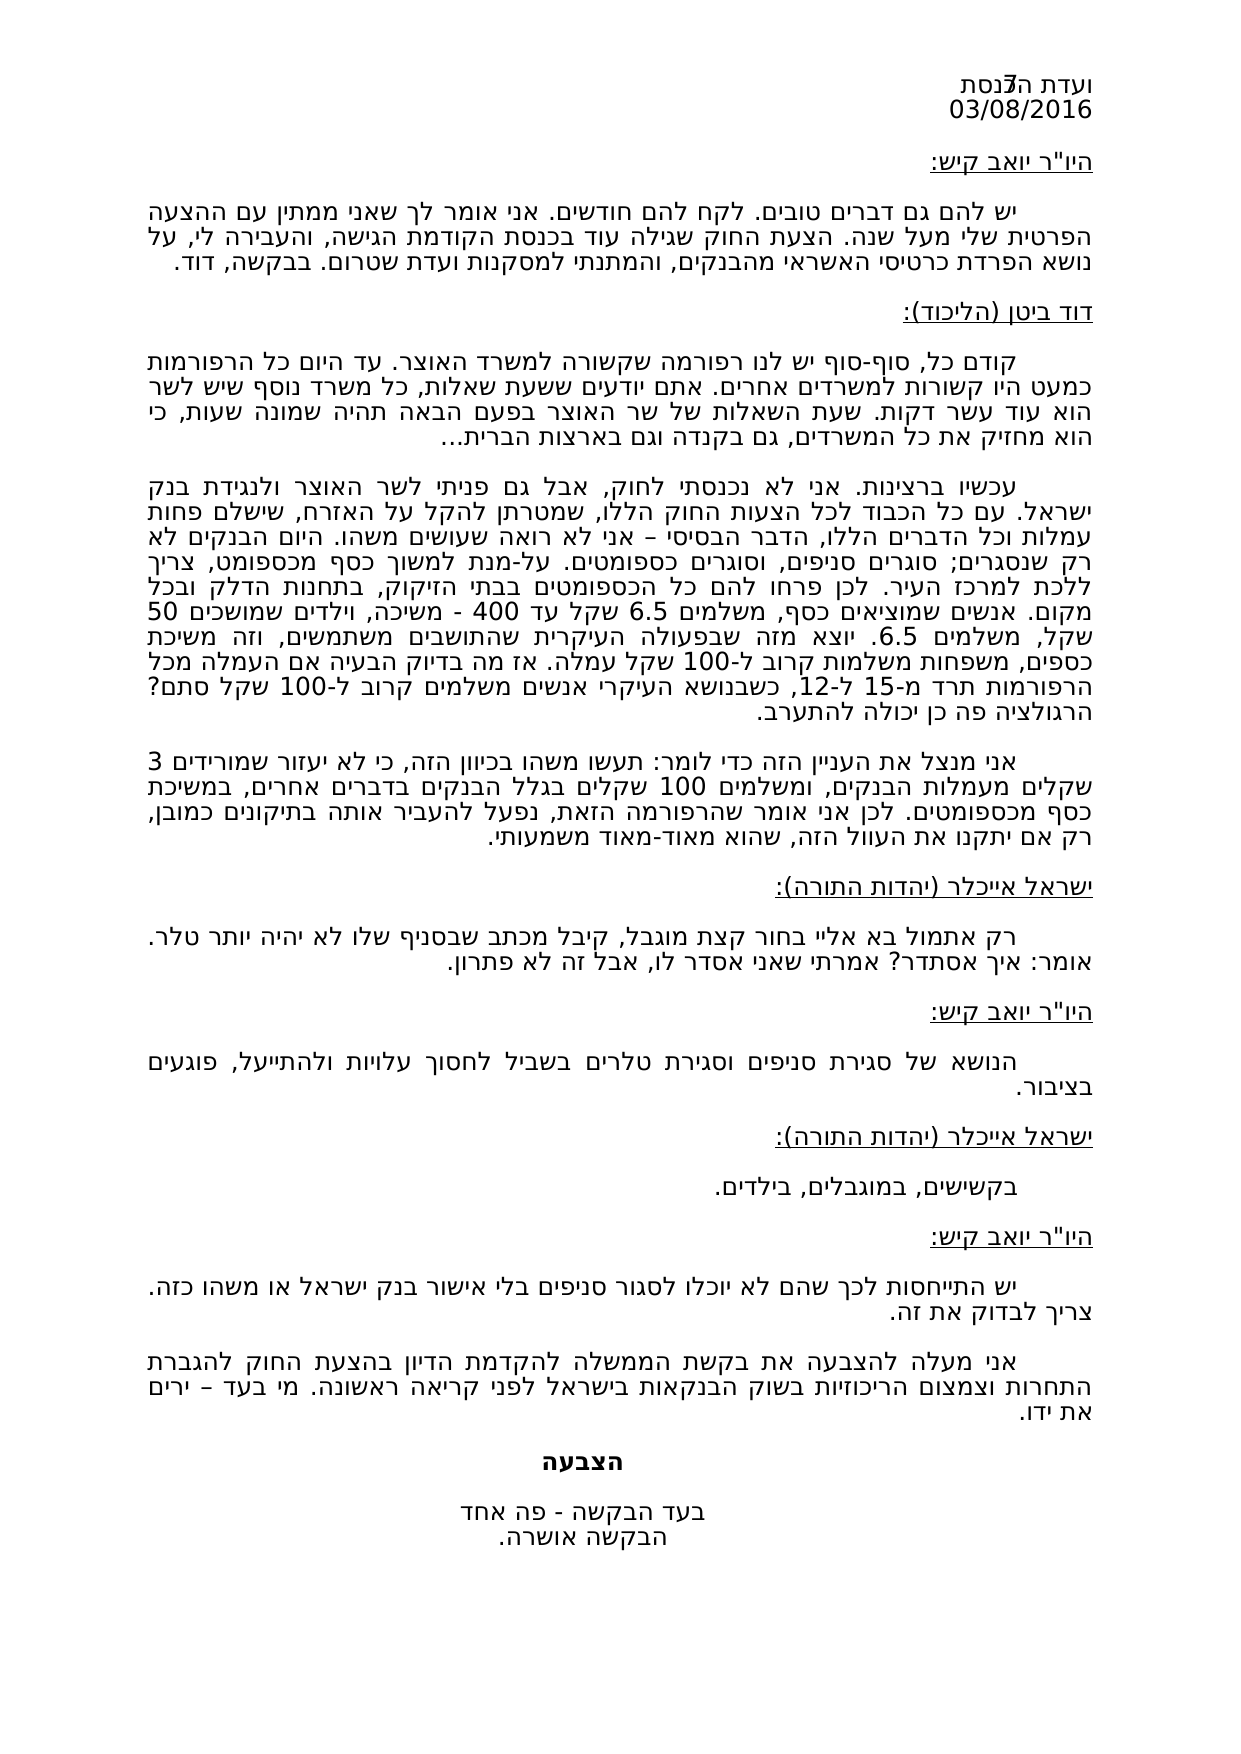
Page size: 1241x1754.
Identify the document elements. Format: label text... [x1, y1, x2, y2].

text הבקשה אושרה. [147, 1525, 1093, 1550]
text אני מעלה להצבעה את בקשת הממשלה להקדמת הדיון בהצעת החוק להגברת התחרות וצמצום הריכוזיות בשוק הבנקאות בישראל לפני קריאה ראשונה. מי בעד – ירים את ידו. [147, 1350, 1093, 1425]
text הצבעה [147, 1450, 1093, 1475]
text יש התייחסות לכך שהם לא יוכלו לסגור סניפים בלי אישור בנק ישראל או משהו כזה. צריך לבדוק את זה. [147, 1275, 1093, 1325]
text ישראל אייכלר (יהדות התורה): [147, 1125, 1093, 1150]
text בקשישים, במוגבלים, בילדים. [147, 1175, 1093, 1200]
text בעד הבקשה - פה אחד [147, 1500, 1093, 1525]
text קודם כל, סוף-סוף יש לנו רפורמה שקשורה למשרד האוצר. עד היום כל הרפורמות כמעט היו קשורות למשרדים אחרים. אתם יודעים ששעת שאלות, כל משרד נוסף שיש לשר הוא עוד עשר דקות. שעת השאלות של שר האוצר בפעם הבאה תהיה שמונה שעות, כי הוא מחזיק את כל המשרדים, גם בקנדה וגם בארצות הברית... [147, 350, 1093, 450]
text עכשיו ברצינות. אני לא נכנסתי לחוק, אבל גם פניתי לשר האוצר ולנגידת בנק ישראל. עם כל הכבוד לכל הצעות החוק הללו, שמטרתן להקל על האזרח, שישלם פחות עמלות וכל הדברים הללו, הדבר הבסיסי – אני לא רואה שעושים משהו. היום הבנקים לא רק שנסגרים; סוגרים סניפים, וסוגרים כספומטים. על-מנת למשוך כסף מכספומט, צריך ללכת למרכז העיר. לכן פרחו להם כל הכספומטים בבתי הזיקוק, בתחנות הדלק ובכל מקום. אנשים שמוציאים כסף, משלמים 6.5 שקל עד 400 - משיכה, וילדים שמושכים 50 שקל, משלמים 6.5. יוצא מזה שבפעולה העיקרית שהתושבים משתמשים, וזה משיכת כספים, משפחות משלמות קרוב ל-100 שקל עמלה. אז מה בדיוק הבעיה אם העמלה מכל הרפורמות תרד מ-15 ל-12, כשבנושא העיקרי אנשים משלמים קרוב ל-100 שקל סתם? הרגולציה פה כן יכולה להתערב. [147, 475, 1093, 725]
text היו"ר יואב קיש: [147, 1000, 1093, 1025]
text אני מנצל את העניין הזה כדי לומר: תעשו משהו בכיוון הזה, כי לא יעזור שמורידים 3 שקלים מעמלות הבנקים, ומשלמים 100 שקלים בגלל הבנקים בדברים אחרים, במשיכת כסף מכספומטים. לכן אני אומר שהרפורמה הזאת, נפעל להעביר אותה בתיקונים כמובן, רק אם יתקנו את העוול הזה, שהוא מאוד-מאוד משמעותי. [147, 750, 1093, 850]
text רק אתמול בא אליי בחור קצת מוגבל, קיבל מכתב שבסניף שלו לא יהיה יותר טלר. אומר: איך אסתדר? אמרתי שאני אסדר לו, אבל זה לא פתרון. [147, 925, 1093, 975]
text ישראל אייכלר (יהדות התורה): [147, 875, 1093, 900]
text היו"ר יואב קיש: [147, 150, 1093, 175]
text היו"ר יואב קיש: [147, 1225, 1093, 1250]
text דוד ביטן (הליכוד): [147, 300, 1093, 325]
text הנושא של סגירת סניפים וסגירת טלרים בשביל לחסוך עלויות ולהתייעל, פוגעים בציבור. [147, 1050, 1093, 1100]
text יש להם גם דברים טובים. לקח להם חודשים. אני אומר לך שאני ממתין עם ההצעה הפרטית שלי מעל שנה. הצעת החוק שגילה עוד בכנסת הקודמת הגישה, והעבירה לי, על נושא הפרדת כרטיסי האשראי מהבנקים, והמתנתי למסקנות ועדת שטרום. בבקשה, דוד. [147, 200, 1093, 275]
